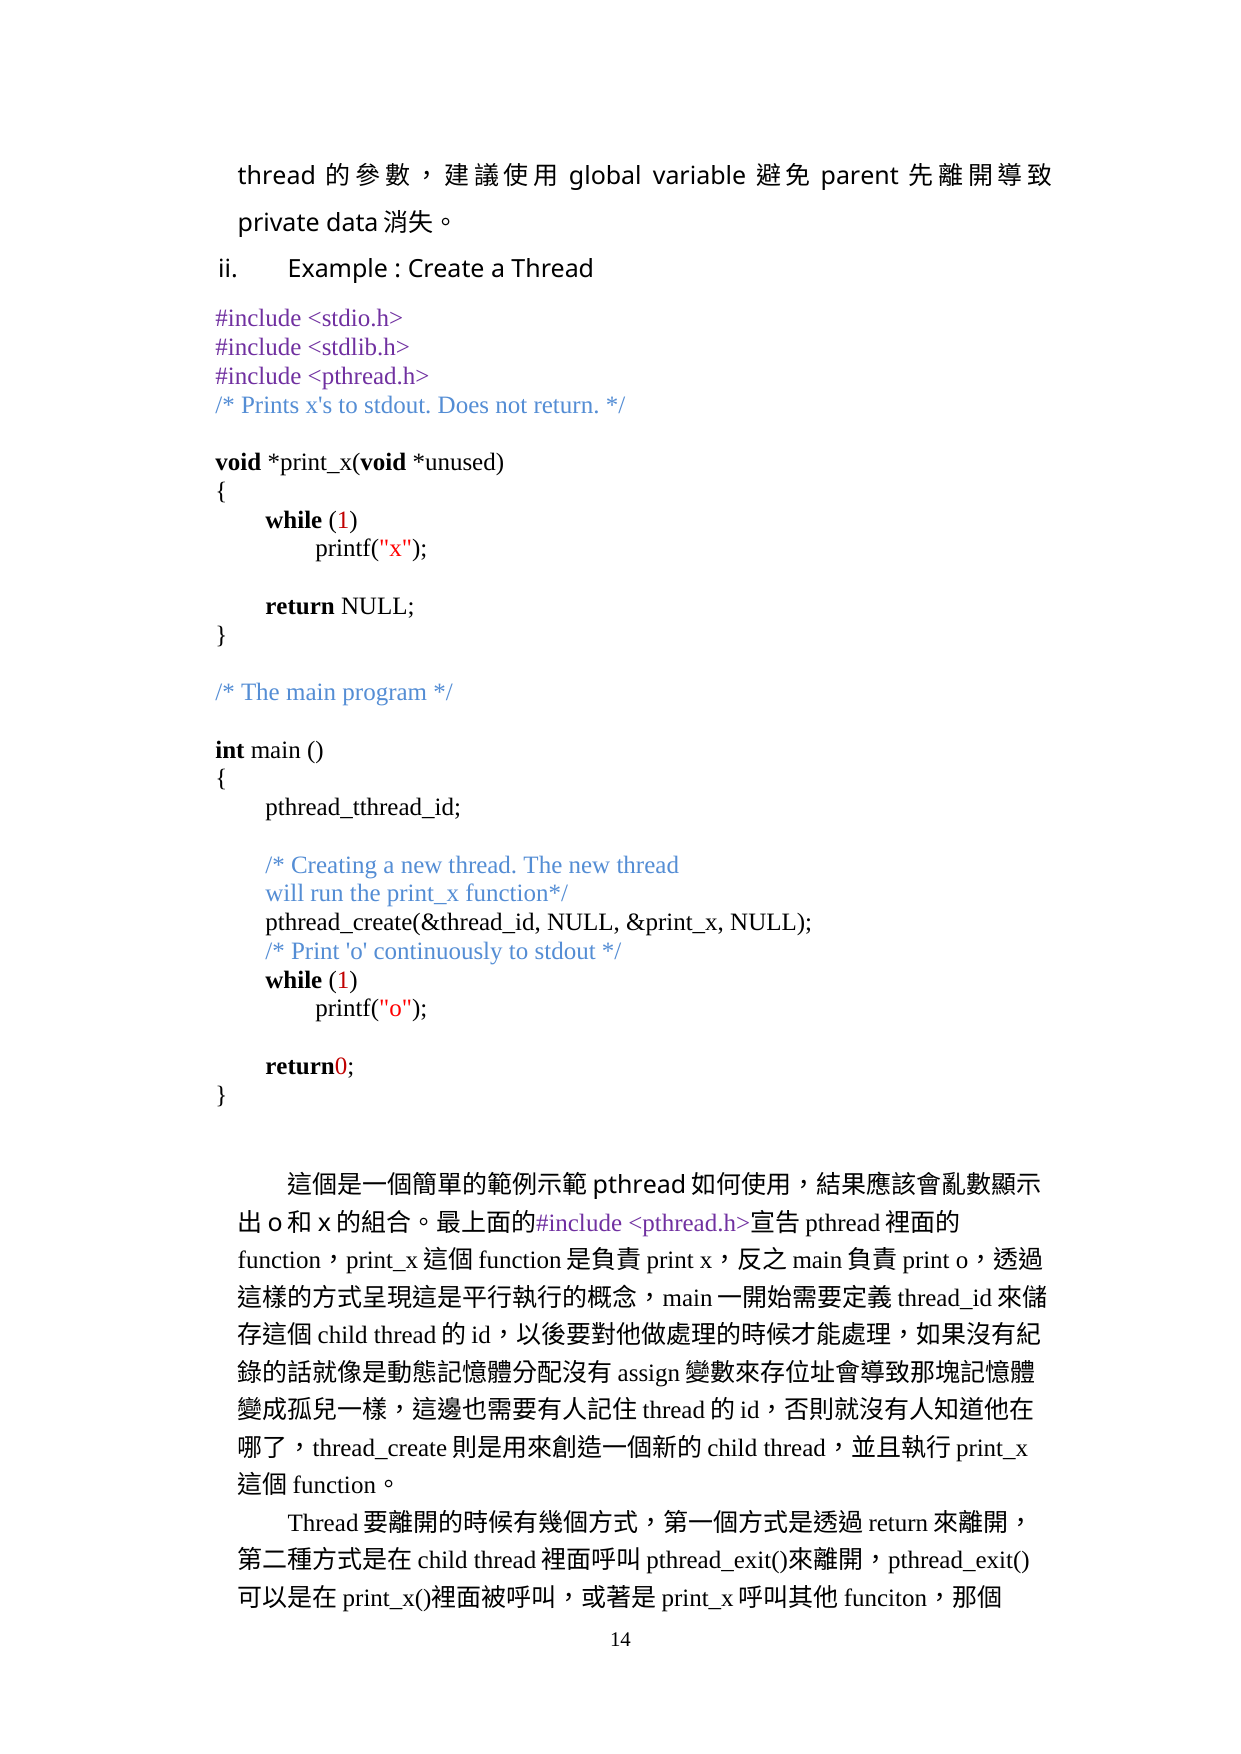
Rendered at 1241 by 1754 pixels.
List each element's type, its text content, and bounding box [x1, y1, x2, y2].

list Example : Create a Thread [237, 249, 1053, 286]
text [237, 1502, 1053, 1614]
text 這個是一個簡單的範例示範pthread如何使用，結果應該會亂數顯示出o和x的組合。最上面的#include <pthread.h>宣告pthread裡面的function，print_x這個function是負責print x，反之main負責print o，透過這樣的方式呈現這是平行執行的概念，main一開始需要定義thread_id來儲存這個child thread的id，以後要對他做處理的時候才能處理，如果沒有紀錄的話就像是動態記憶體分配沒有assign變數來存位址會導致那塊記憶體變成孤兒一樣，這邊也需要有人記住thread的id，否則就沒有人知道他在哪了，thread_create則是用來創造一個新的child thread，並且執行print_x這個function。 [237, 1164, 1053, 1502]
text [237, 155, 1053, 239]
